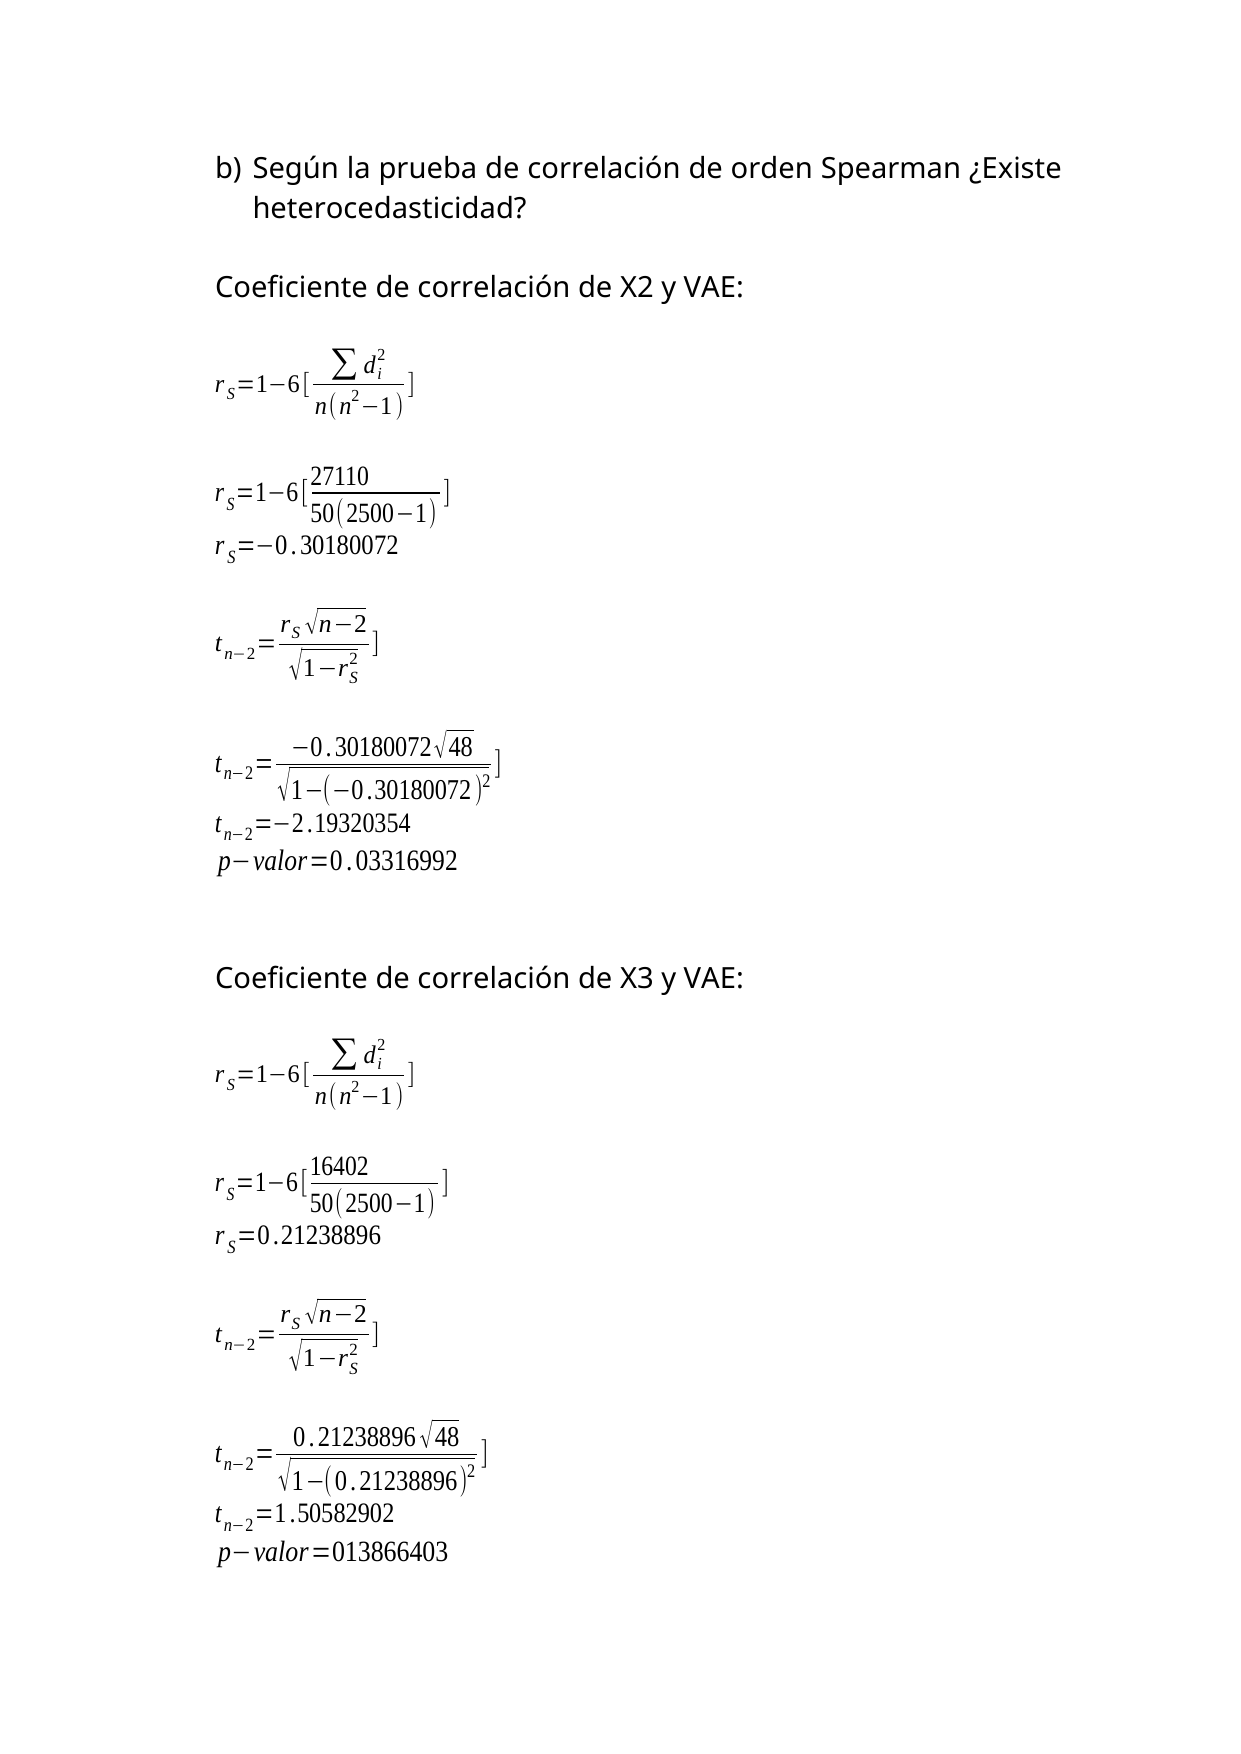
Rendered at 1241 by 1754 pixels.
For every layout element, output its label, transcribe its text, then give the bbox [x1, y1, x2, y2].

text Coeficiente de correlación de X2 y VAE: [215, 267, 1063, 306]
text Coeficiente de correlación de X3 y VAE: [215, 957, 1063, 997]
list Según la prueba de correlación de orden Spearman ¿Existe heterocedasticidad? [215, 148, 1063, 227]
